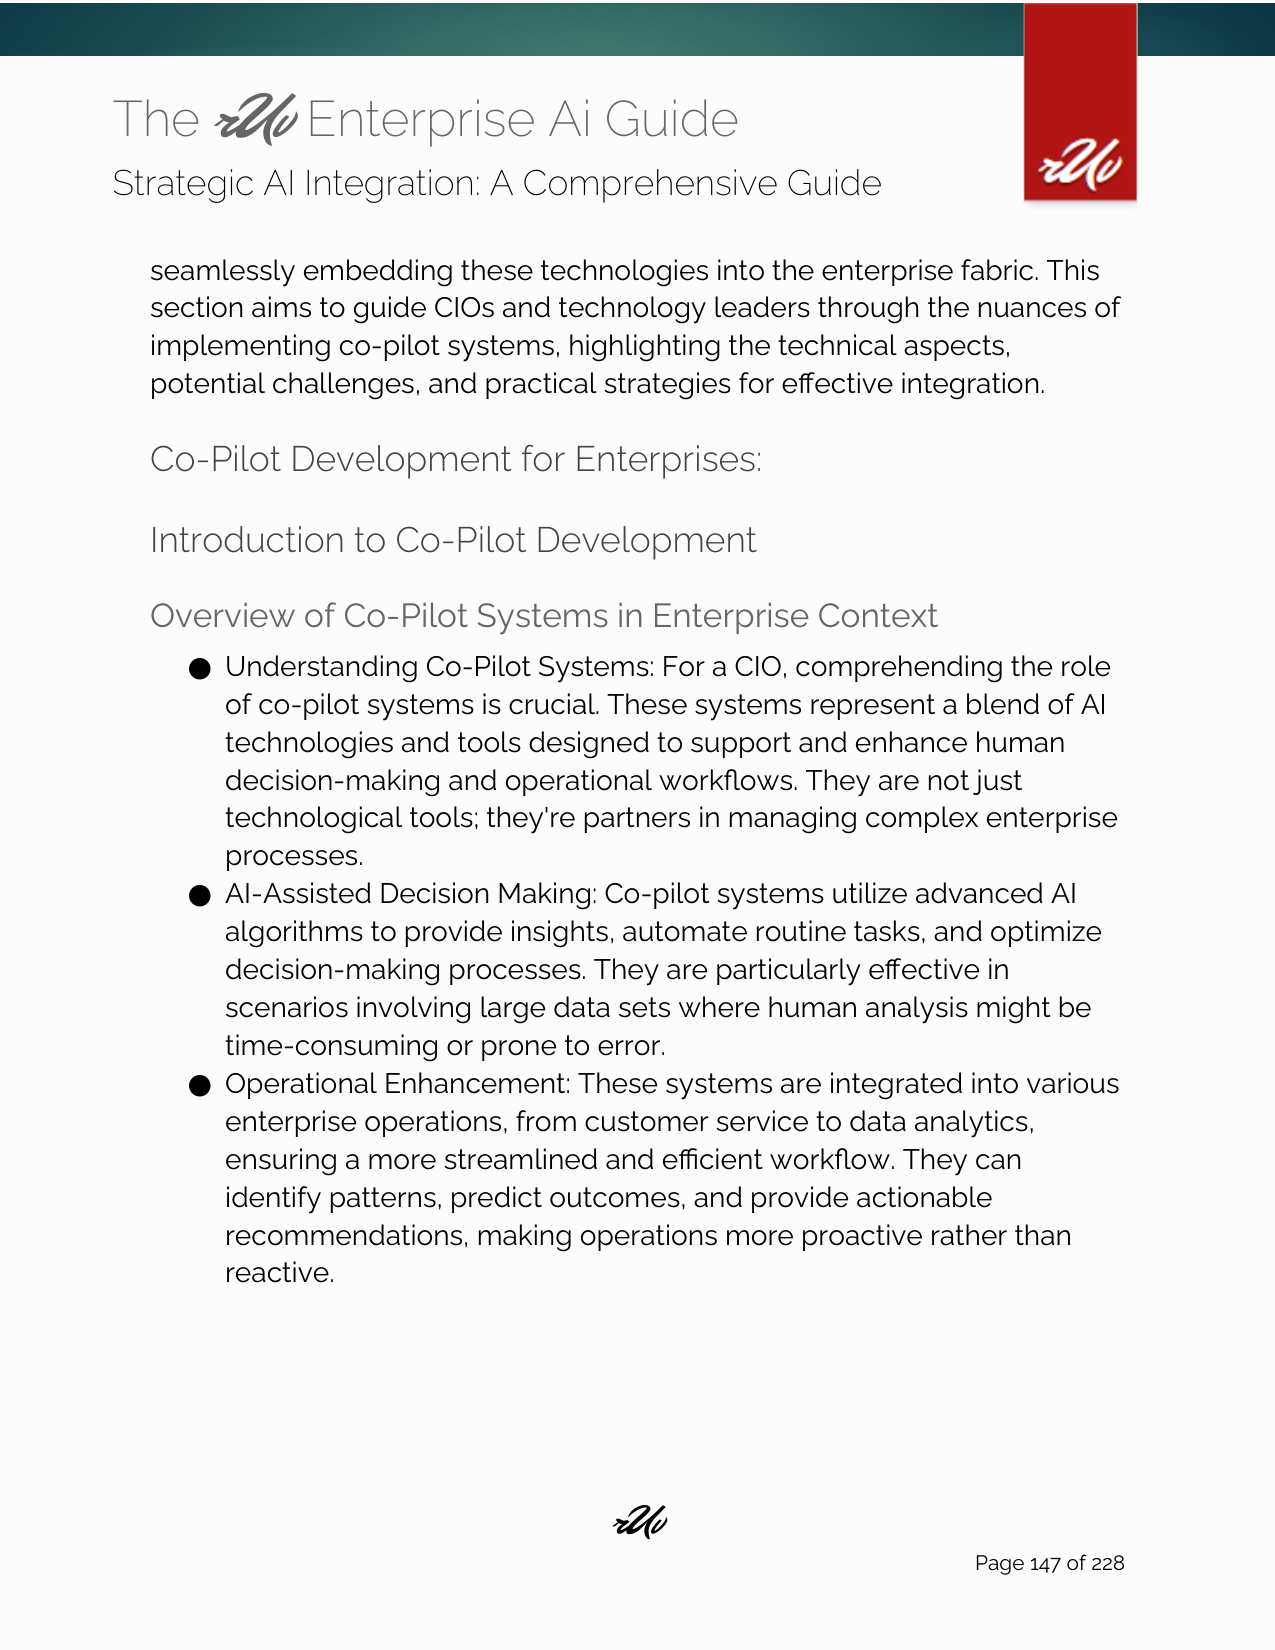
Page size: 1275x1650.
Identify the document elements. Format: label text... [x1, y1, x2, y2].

list AI-Assisted Decision Making: Co-pilot systems utilize advanced AI algorithms to provide insights, automate routine tasks, and optimize decision-making processes. They are particularly effective in scenarios involving large data sets where human analysis might be time-consuming or prone to error. [187, 877, 1125, 1062]
subtitle Introduction to Co-Pilot Development [150, 519, 1125, 561]
picture [0, 3, 1275, 211]
list Understanding Co-Pilot Systems: For a CIO, comprehending the role of co-pilot systems is crucial. These systems represent a blend of AI technologies and tools designed to support and enhance human decision-making and operational workflows. They are not just technological tools; they're partners in managing complex enterprise processes. [187, 650, 1125, 872]
subtitle Overview of Co-Pilot Systems in Enterprise Context [150, 596, 1125, 636]
subtitle Co-Pilot Development for Enterprises: [150, 438, 1125, 480]
list Operational Enhancement: These systems are integrated into various enterprise operations, from customer service to data analytics, ensuring a more streamlined and efficient workflow. They can identify patterns, predict outcomes, and provide actionable recommendations, making operations more proactive rather than reactive. [187, 1067, 1125, 1289]
